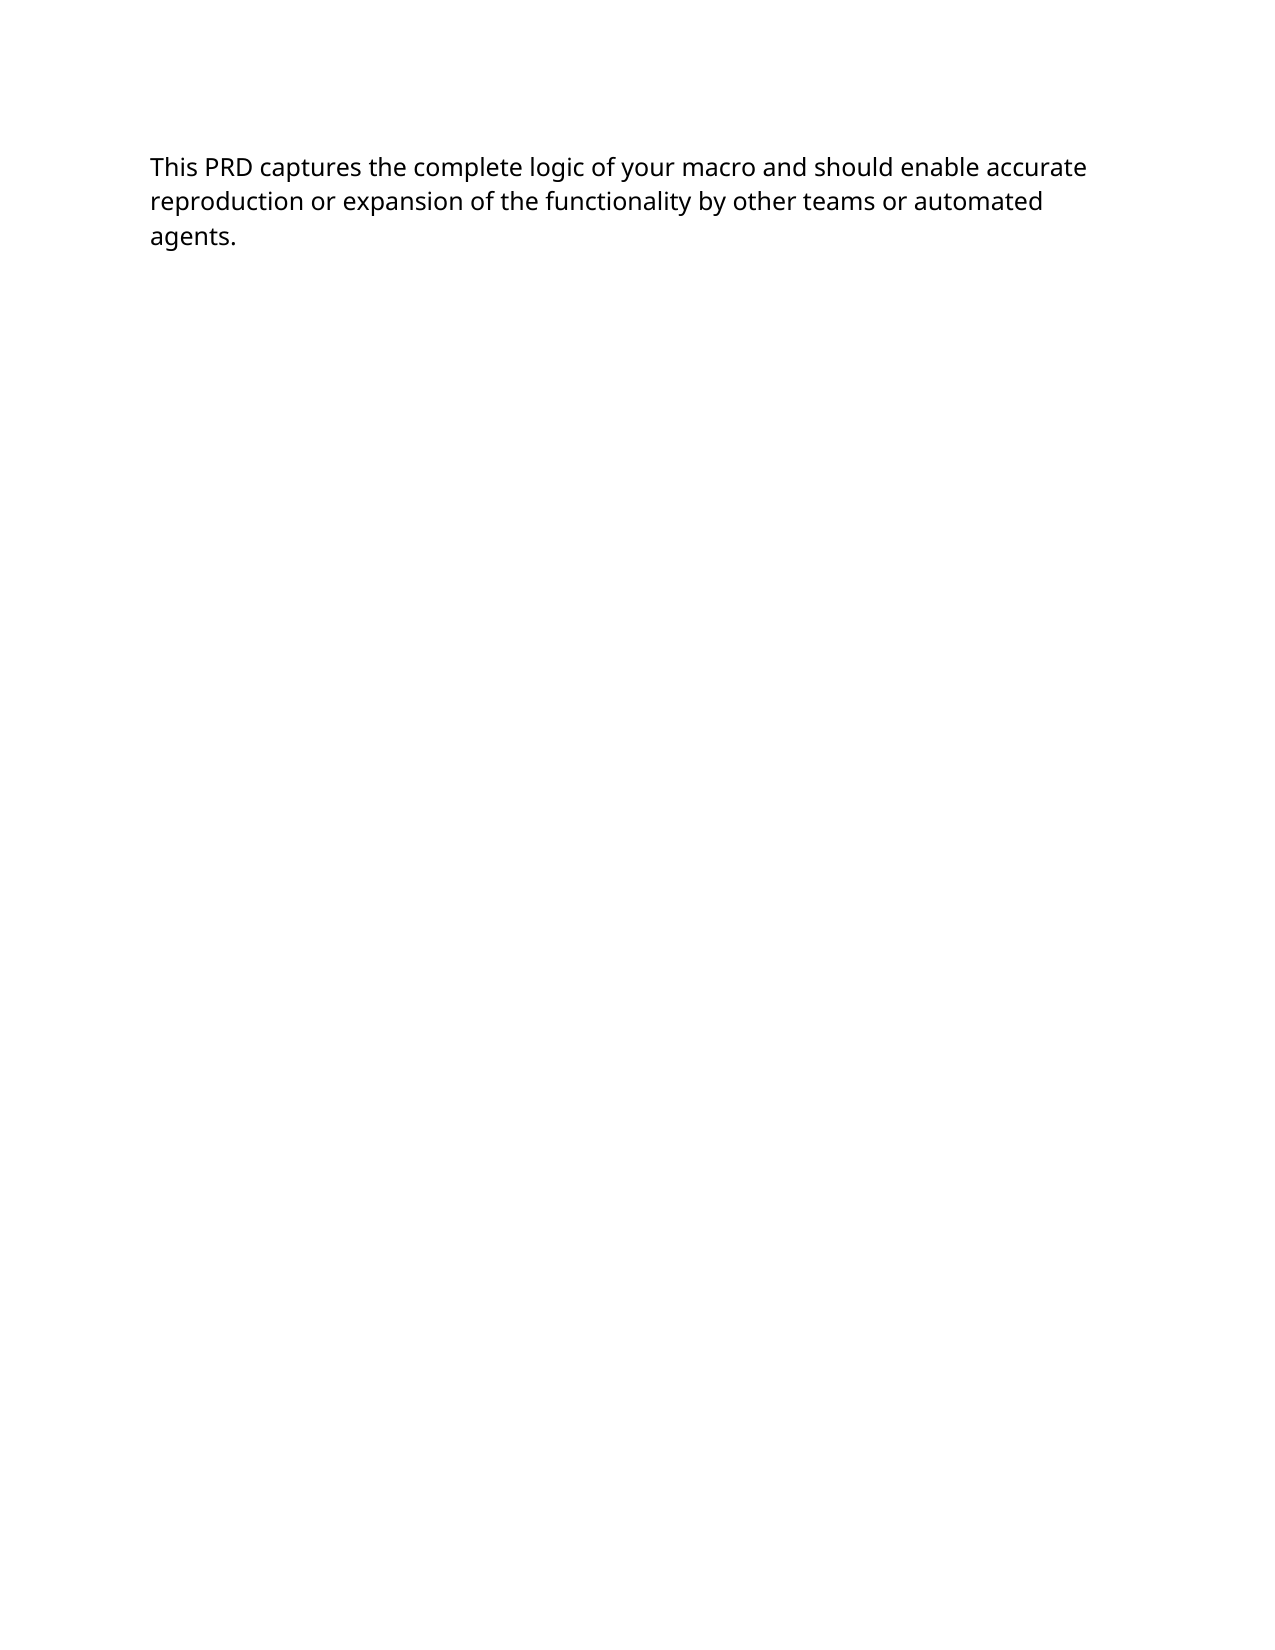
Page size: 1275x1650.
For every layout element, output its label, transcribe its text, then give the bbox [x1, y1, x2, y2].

text This PRD captures the complete logic of your macro and should enable accurate reproduction or expansion of the functionality by other teams or automated agents. [150, 150, 1125, 252]
